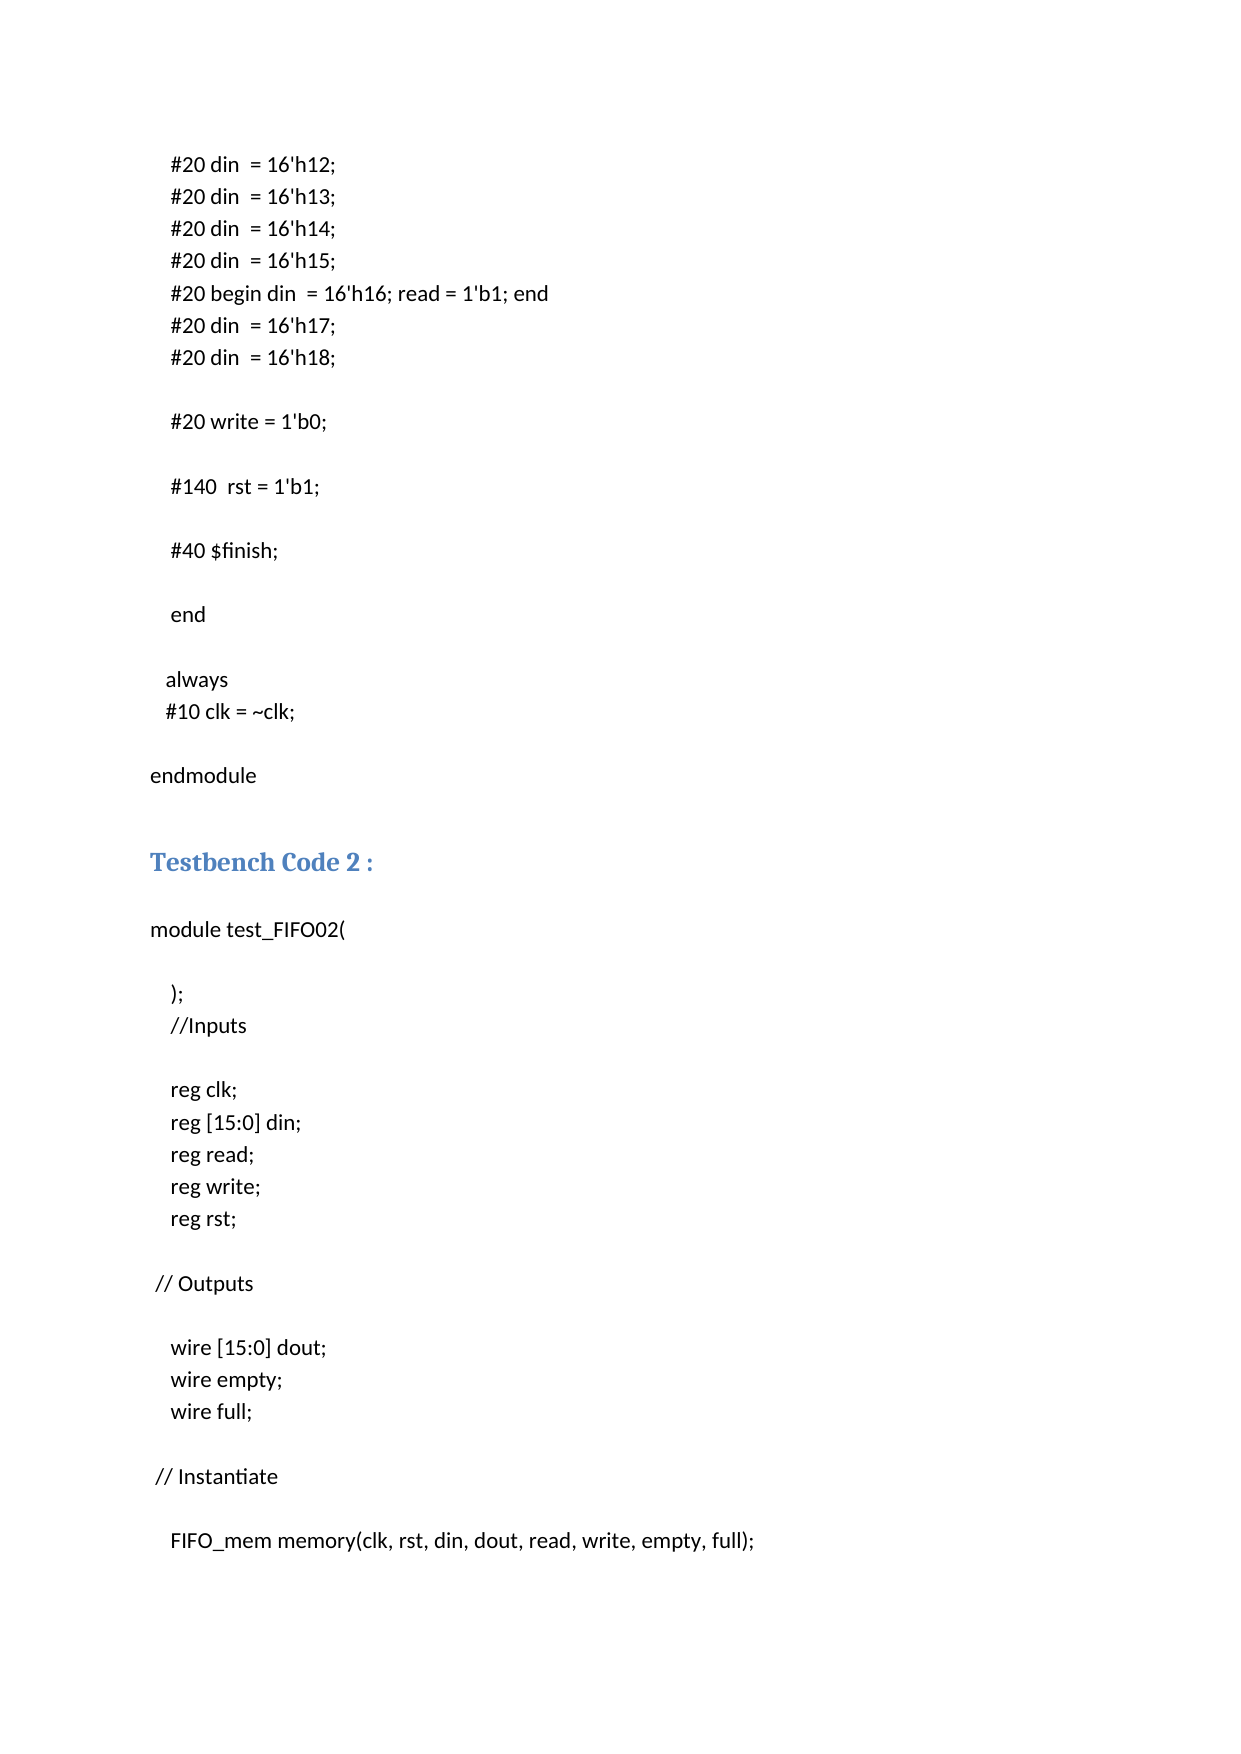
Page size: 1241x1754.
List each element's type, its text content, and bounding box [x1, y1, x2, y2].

text #20 din = 16'h13; [150, 182, 1090, 210]
text #20 write = 1'b0; [150, 407, 1090, 436]
text #20 din = 16'h17; [150, 311, 1090, 339]
text #20 din = 16'h15; [150, 247, 1090, 274]
text #10 clk = ~clk; [150, 697, 1090, 725]
text #140 rst = 1'b1; [150, 472, 1090, 500]
text reg clk; [150, 1076, 1090, 1104]
subtitle Testbench Code 2 : [150, 847, 1090, 878]
text endmodule [150, 762, 1090, 789]
text //Inputs [150, 1011, 1090, 1039]
text #20 din = 16'h14; [150, 214, 1090, 242]
text reg rst; [150, 1204, 1090, 1232]
text #20 din = 16'h12; [150, 150, 1090, 178]
text FIFO_mem memory(clk, rst, din, dout, read, write, empty, full); [150, 1526, 1090, 1554]
text ); [150, 979, 1090, 1007]
text module test_FIFO02( [150, 915, 1090, 943]
text #20 din = 16'h18; [150, 343, 1090, 371]
text reg write; [150, 1172, 1090, 1200]
text end [150, 601, 1090, 629]
text // Instantiate [150, 1462, 1090, 1490]
text // Outputs [150, 1269, 1090, 1297]
text always [150, 665, 1090, 693]
text #40 $finish; [150, 536, 1090, 564]
text reg read; [150, 1140, 1090, 1168]
text wire [15:0] dout; [150, 1333, 1090, 1361]
text #20 begin din = 16'h16; read = 1'b1; end [150, 279, 1090, 307]
text reg [15:0] din; [150, 1108, 1090, 1136]
text wire full; [150, 1397, 1090, 1426]
text wire empty; [150, 1365, 1090, 1393]
